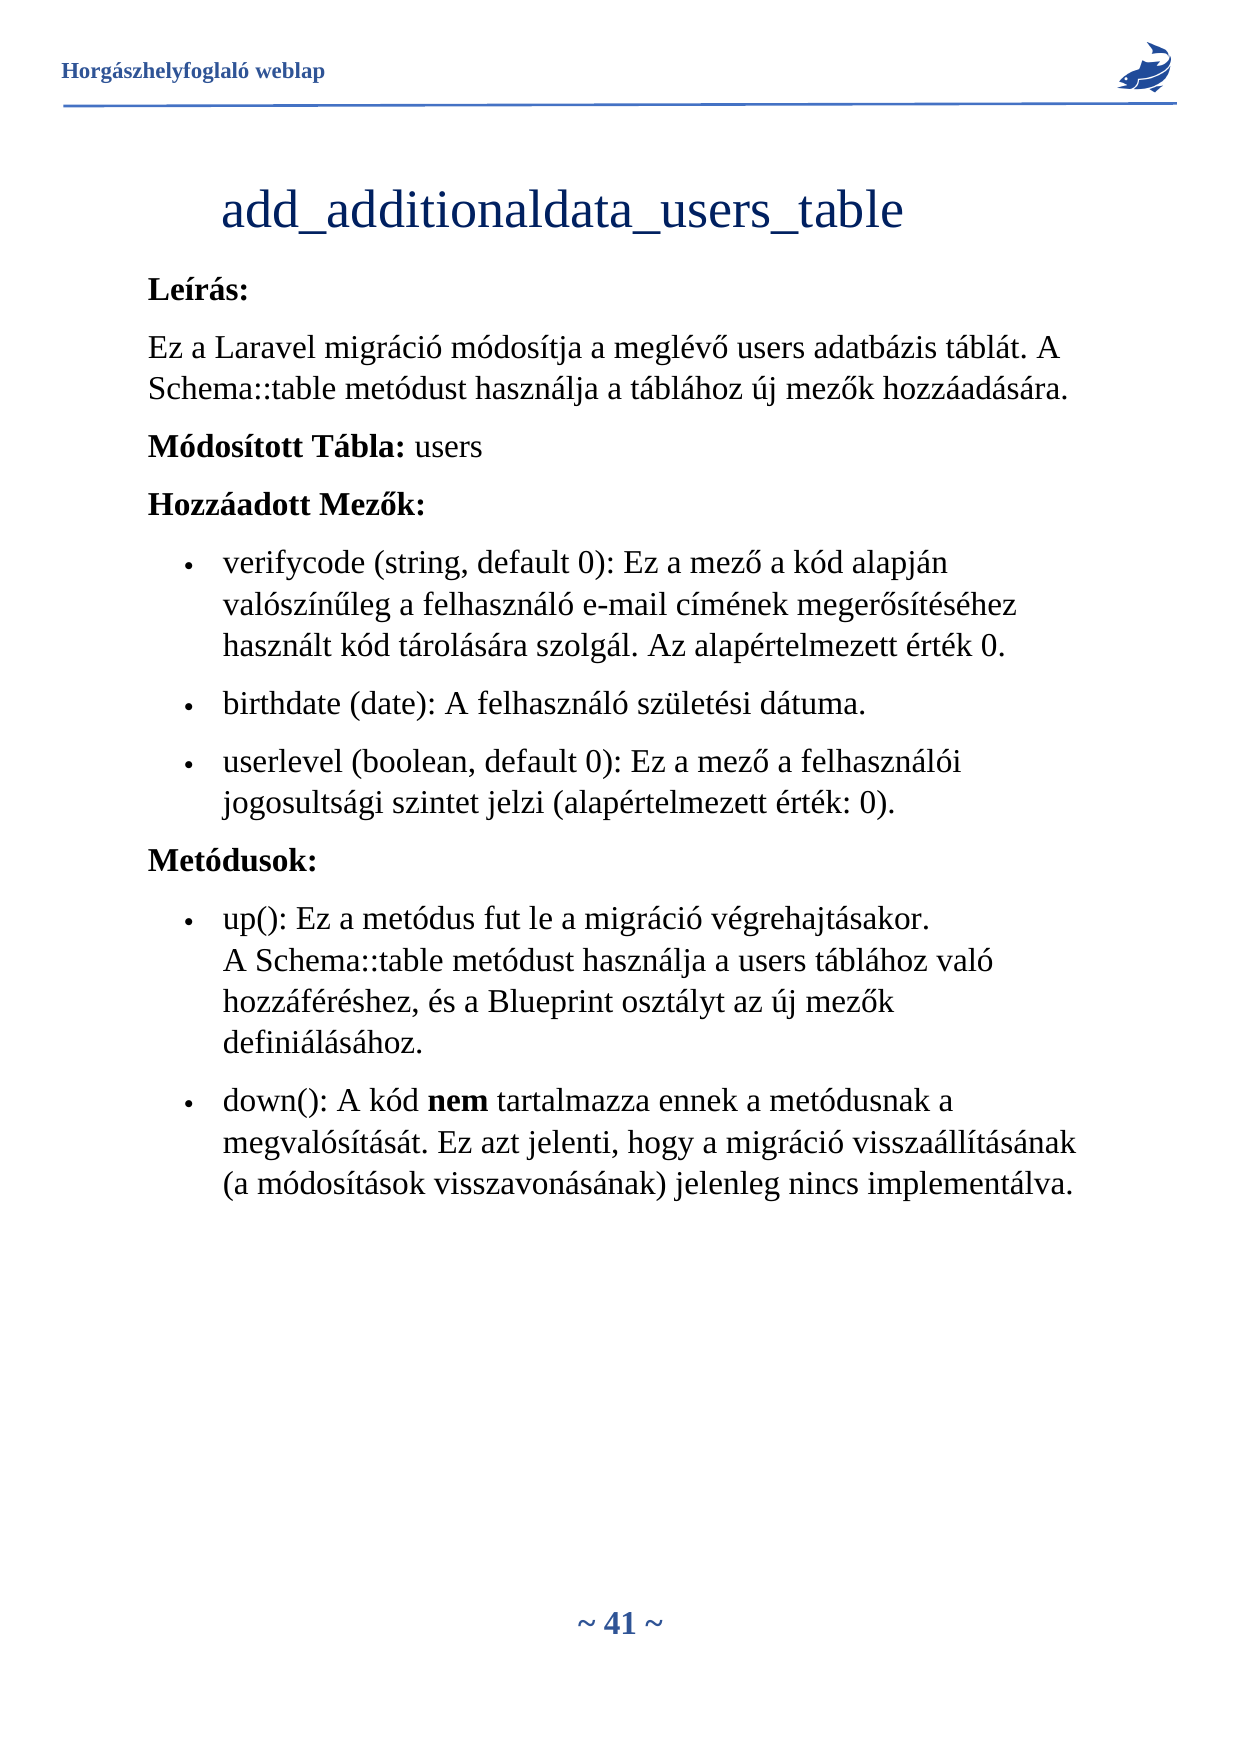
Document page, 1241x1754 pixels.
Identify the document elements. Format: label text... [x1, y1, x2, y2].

text Metódusok: [148, 841, 1093, 879]
text Hozzáadott Mezők: [148, 484, 1093, 523]
text add_additionaldata_users_table [221, 177, 1093, 239]
list up(): Ez a metódus fut le a migráció végrehajtásakor. A Schema::table metódust használja a users táblához való hozzáféréshez, és a Blueprint osztályt az új mezők definiálásához. [185, 898, 1093, 1061]
list down(): A kód nem tartalmazza ennek a metódusnak a megvalósítását. Ez azt jelenti, hogy a migráció visszaállításának (a módosítások visszavonásának) jelenleg nincs implementálva. [185, 1081, 1093, 1202]
list verifycode (string, default 0): Ez a mező a kód alapján valószínűleg a felhasználó e-mail címének megerősítéséhez használt kód tárolására szolgál. Az alapértelmezett érték 0. [185, 542, 1093, 663]
text Módosított Tábla: users [148, 426, 1093, 465]
list birthdate (date): A felhasználó születési dátuma. [185, 683, 1093, 721]
text Leírás: [148, 269, 1093, 307]
list userlevel (boolean, default 0): Ez a mező a felhasználói jogosultsági szintet jelzi (alapértelmezett érték: 0). [185, 741, 1093, 821]
text Ez a Laravel migráció módosítja a meglévő users adatbázis táblát. A Schema::table metódust használja a táblához új mezők hozzáadására. [148, 327, 1093, 407]
